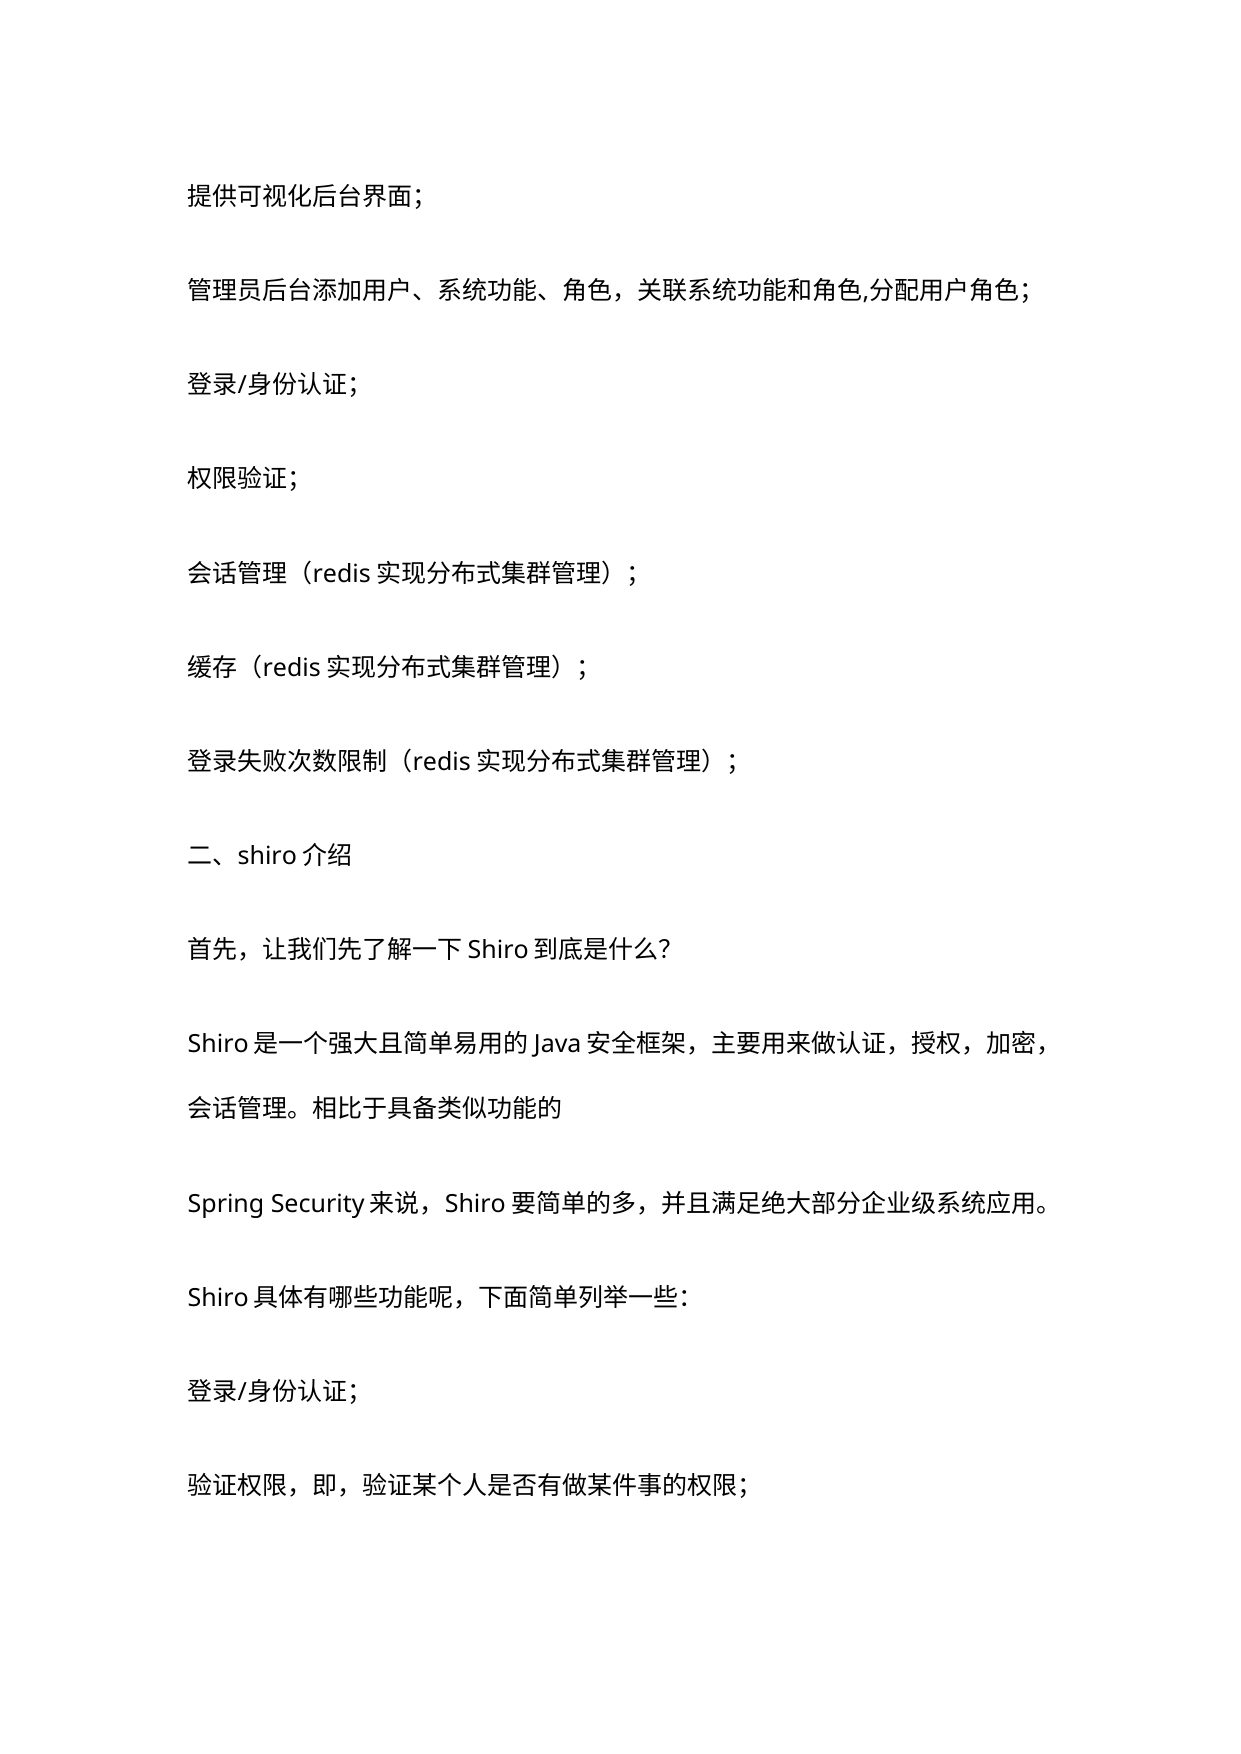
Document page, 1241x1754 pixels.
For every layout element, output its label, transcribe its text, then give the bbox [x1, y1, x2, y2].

text 登录/身份认证； [187, 1357, 1053, 1422]
text 提供可视化后台界面； [187, 162, 1053, 227]
text 权限验证； [187, 444, 1053, 509]
text Shiro具体有哪些功能呢，下面简单列举一些： [187, 1263, 1053, 1328]
text Spring Security来说，Shiro要简单的多，并且满足绝大部分企业级系统应用。 [187, 1169, 1053, 1234]
text 缓存（redis实现分布式集群管理）； [187, 633, 1053, 698]
text 会话管理（redis实现分布式集群管理）； [187, 539, 1053, 604]
text 二、shiro介绍 [187, 821, 1053, 886]
text 验证权限，即，验证某个人是否有做某件事的权限； [187, 1451, 1053, 1516]
text 登录/身份认证； [187, 350, 1053, 415]
text 首先，让我们先了解一下Shiro到底是什么？ [187, 915, 1053, 980]
text 登录失败次数限制（redis实现分布式集群管理）； [187, 727, 1053, 792]
text Shiro是一个强大且简单易用的Java安全框架，主要用来做认证，授权，加密，会话管理。相比于具备类似功能的 [187, 1009, 1053, 1139]
text 管理员后台添加用户、系统功能、角色，关联系统功能和角色,分配用户角色； [187, 256, 1053, 321]
